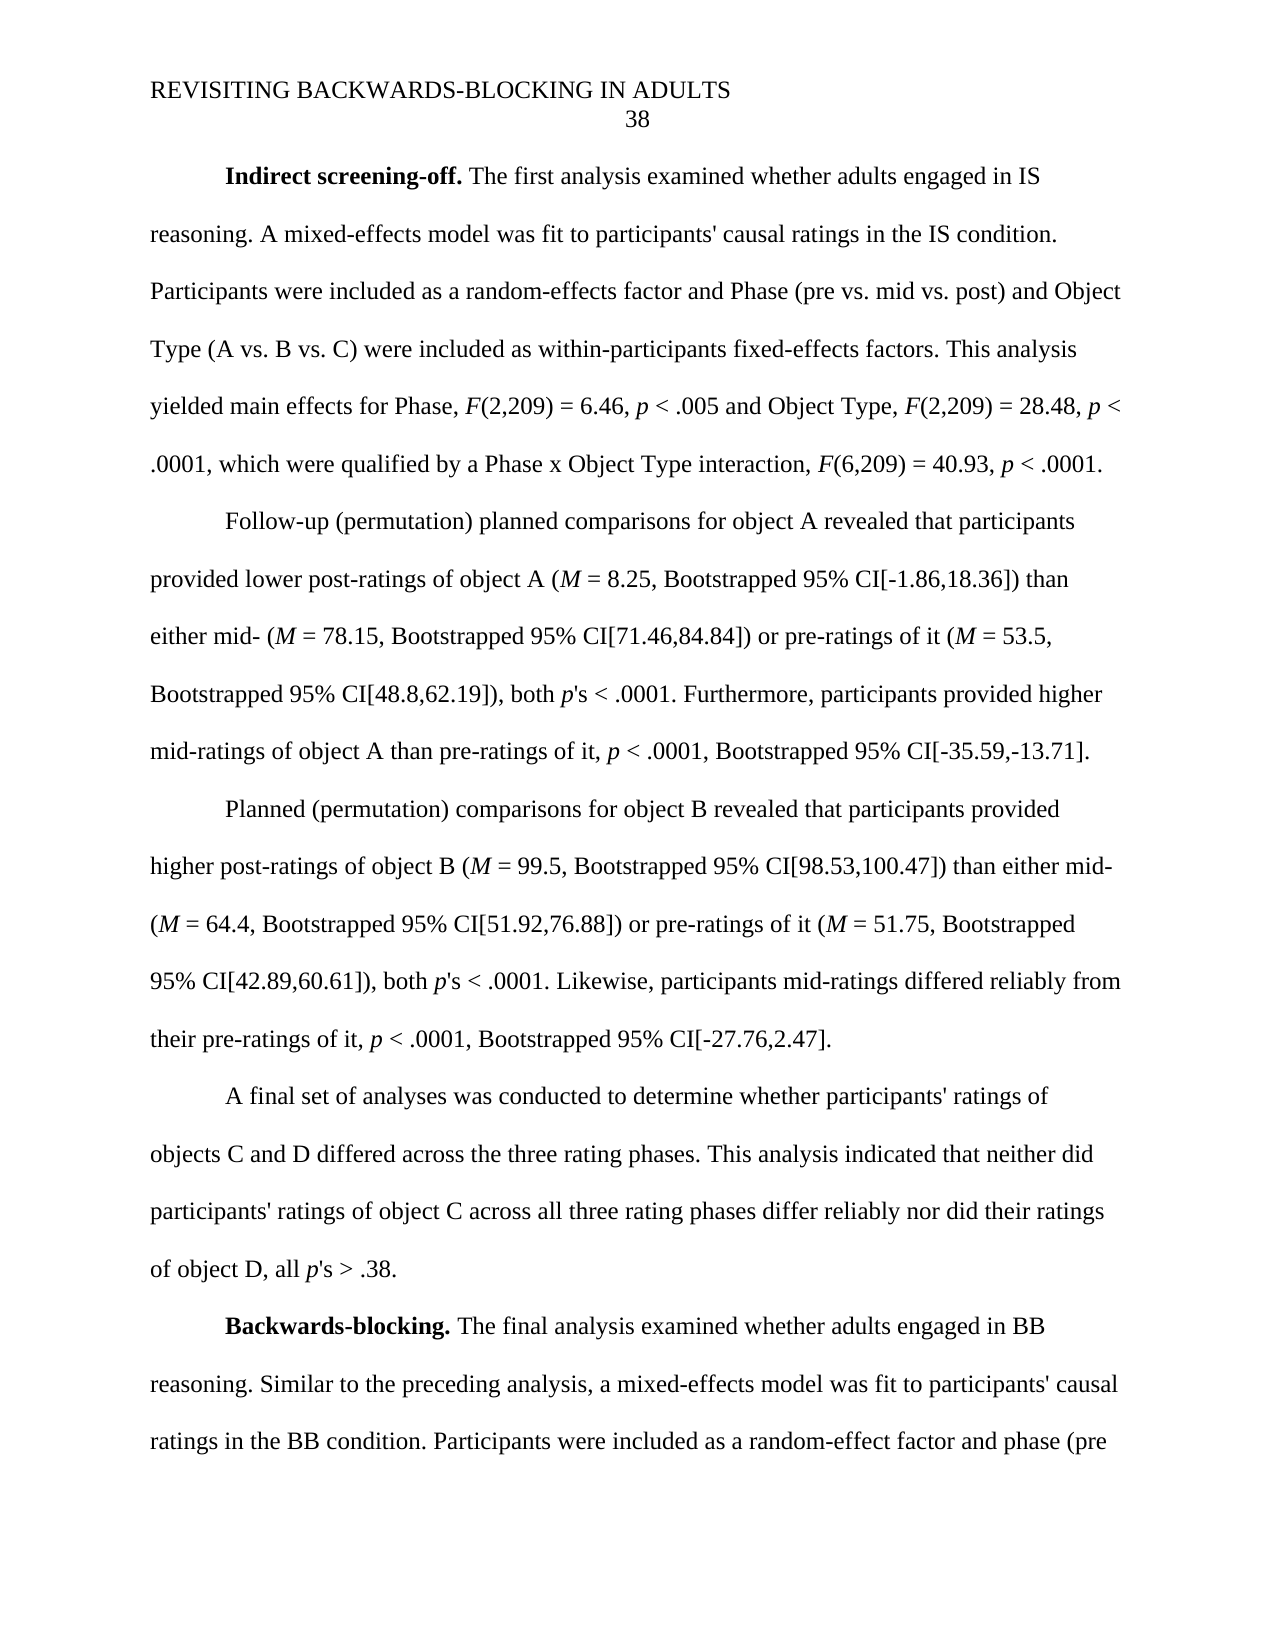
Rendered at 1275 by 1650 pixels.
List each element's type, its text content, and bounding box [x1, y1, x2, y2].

text Planned (permutation) comparisons for object B revealed that participants provided higher post-ratings of object B (M = 99.5, Bootstrapped 95% CI[98.53,100.47]) than either mid- (M = 64.4, Bootstrapped 95% CI[51.92,76.88]) or pre-ratings of it (M = 51.75, Bootstrapped 95% CI[42.89,60.61]), both p's < .0001. Likewise, participants mid-ratings differed reliably from their pre-ratings of it, p < .0001, Bootstrapped 95% CI[-27.76,2.47]. [150, 794, 1125, 1052]
text Follow-up (permutation) planned comparisons for object A revealed that participants provided lower post-ratings of object A (M = 8.25, Bootstrapped 95% CI[-1.86,18.36]) than either mid- (M = 78.15, Bootstrapped 95% CI[71.46,84.84]) or pre-ratings of it (M = 53.5, Bootstrapped 95% CI[48.8,62.19]), both p's < .0001. Furthermore, participants provided higher mid-ratings of object A than pre-ratings of it, p < .0001, Bootstrapped 95% CI[-35.59,-13.71]. [150, 506, 1125, 765]
text Indirect screening-off. The first analysis examined whether adults engaged in IS reasoning. A mixed-effects model was fit to participants' causal ratings in the IS condition. Participants were included as a random-effects factor and Phase (pre vs. mid vs. post) and Object Type (A vs. B vs. C) were included as within-participants fixed-effects factors. This analysis yielded main effects for Phase, F(2,209) = 6.46, p < .005 and Object Type, F(2,209) = 28.48, p < .0001, which were qualified by a Phase x Object Type interaction, F(6,209) = 40.93, p < .0001. [150, 161, 1125, 477]
text A final set of analyses was conducted to determine whether participants' ratings of objects C and D differed across the three rating phases. This analysis indicated that neither did participants' ratings of object C across all three rating phases differ reliably nor did their ratings of object D, all p's > .38. [150, 1081, 1125, 1282]
